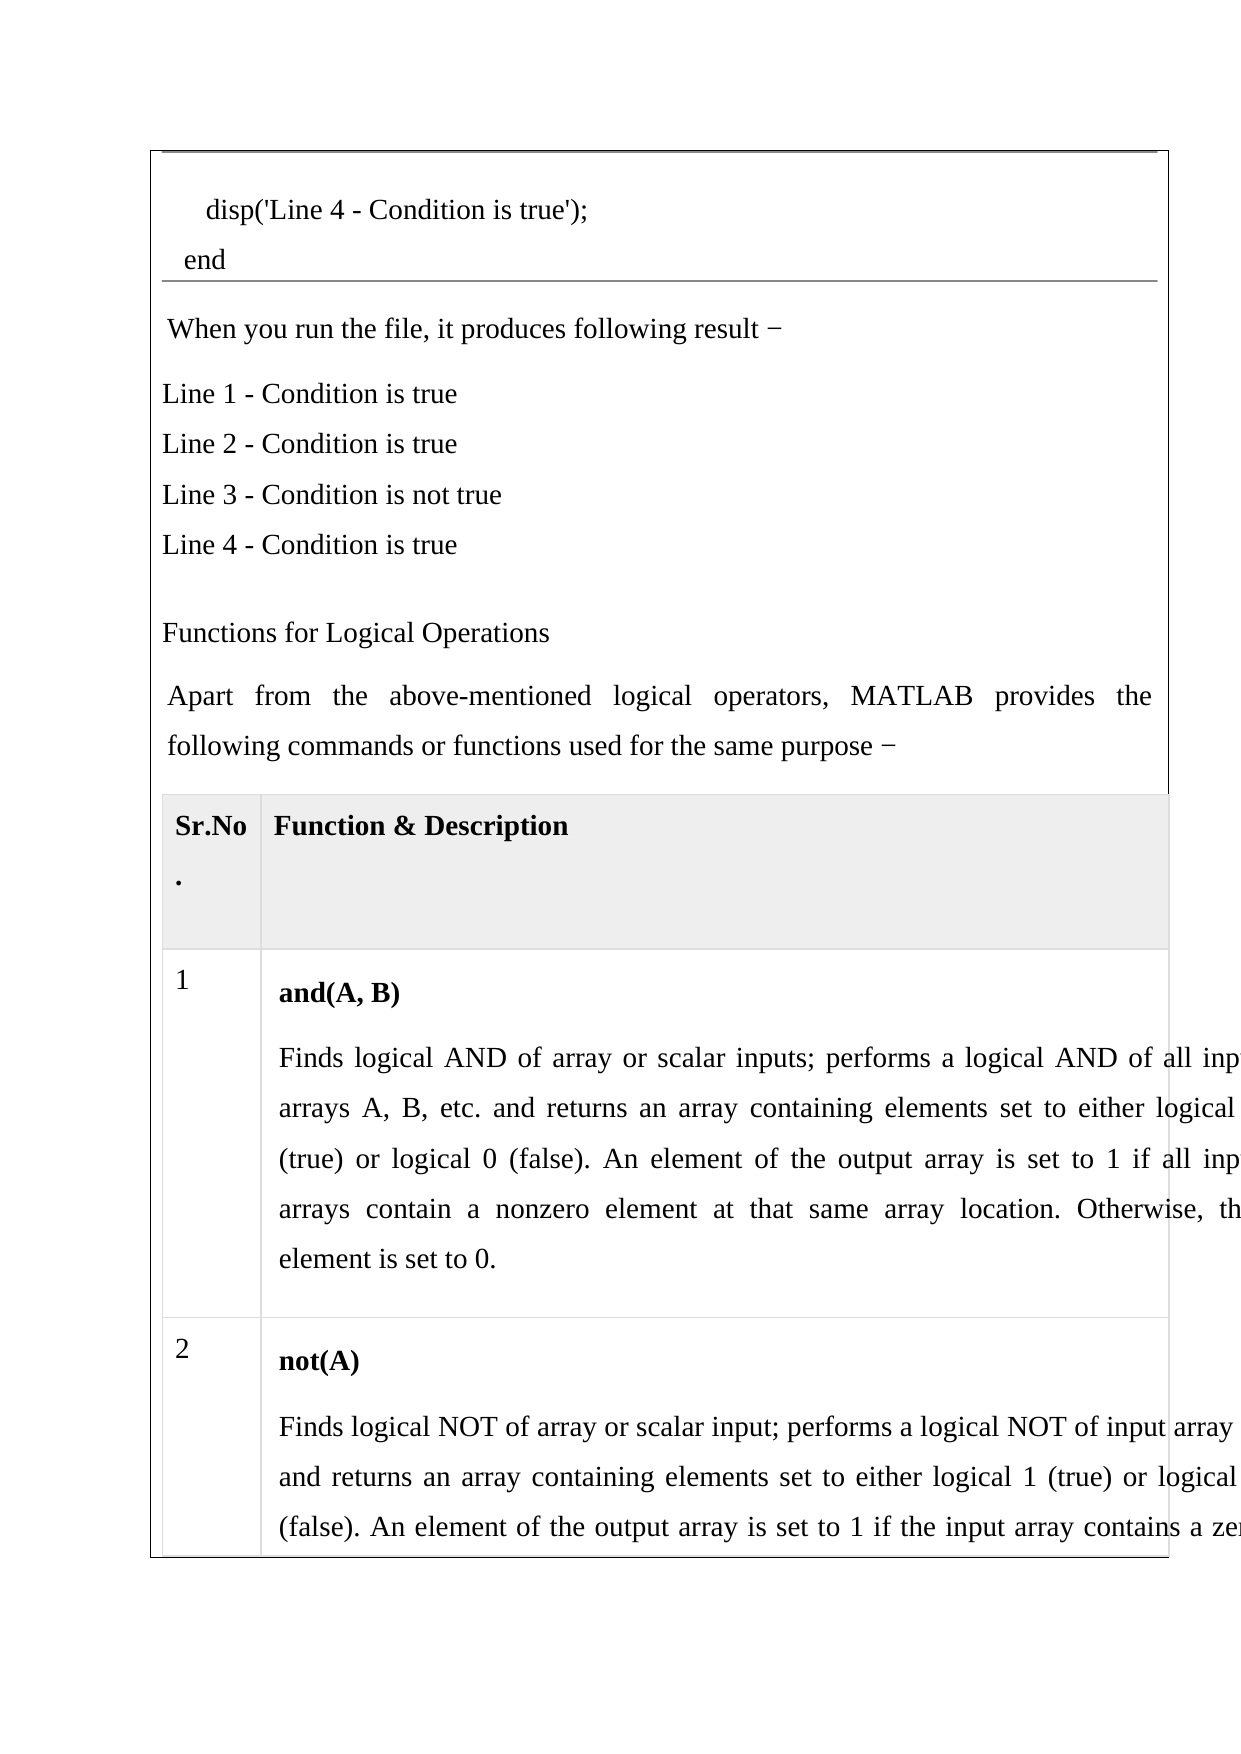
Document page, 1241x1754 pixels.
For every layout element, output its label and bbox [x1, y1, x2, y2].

table_header [151, 151, 1168, 1557]
